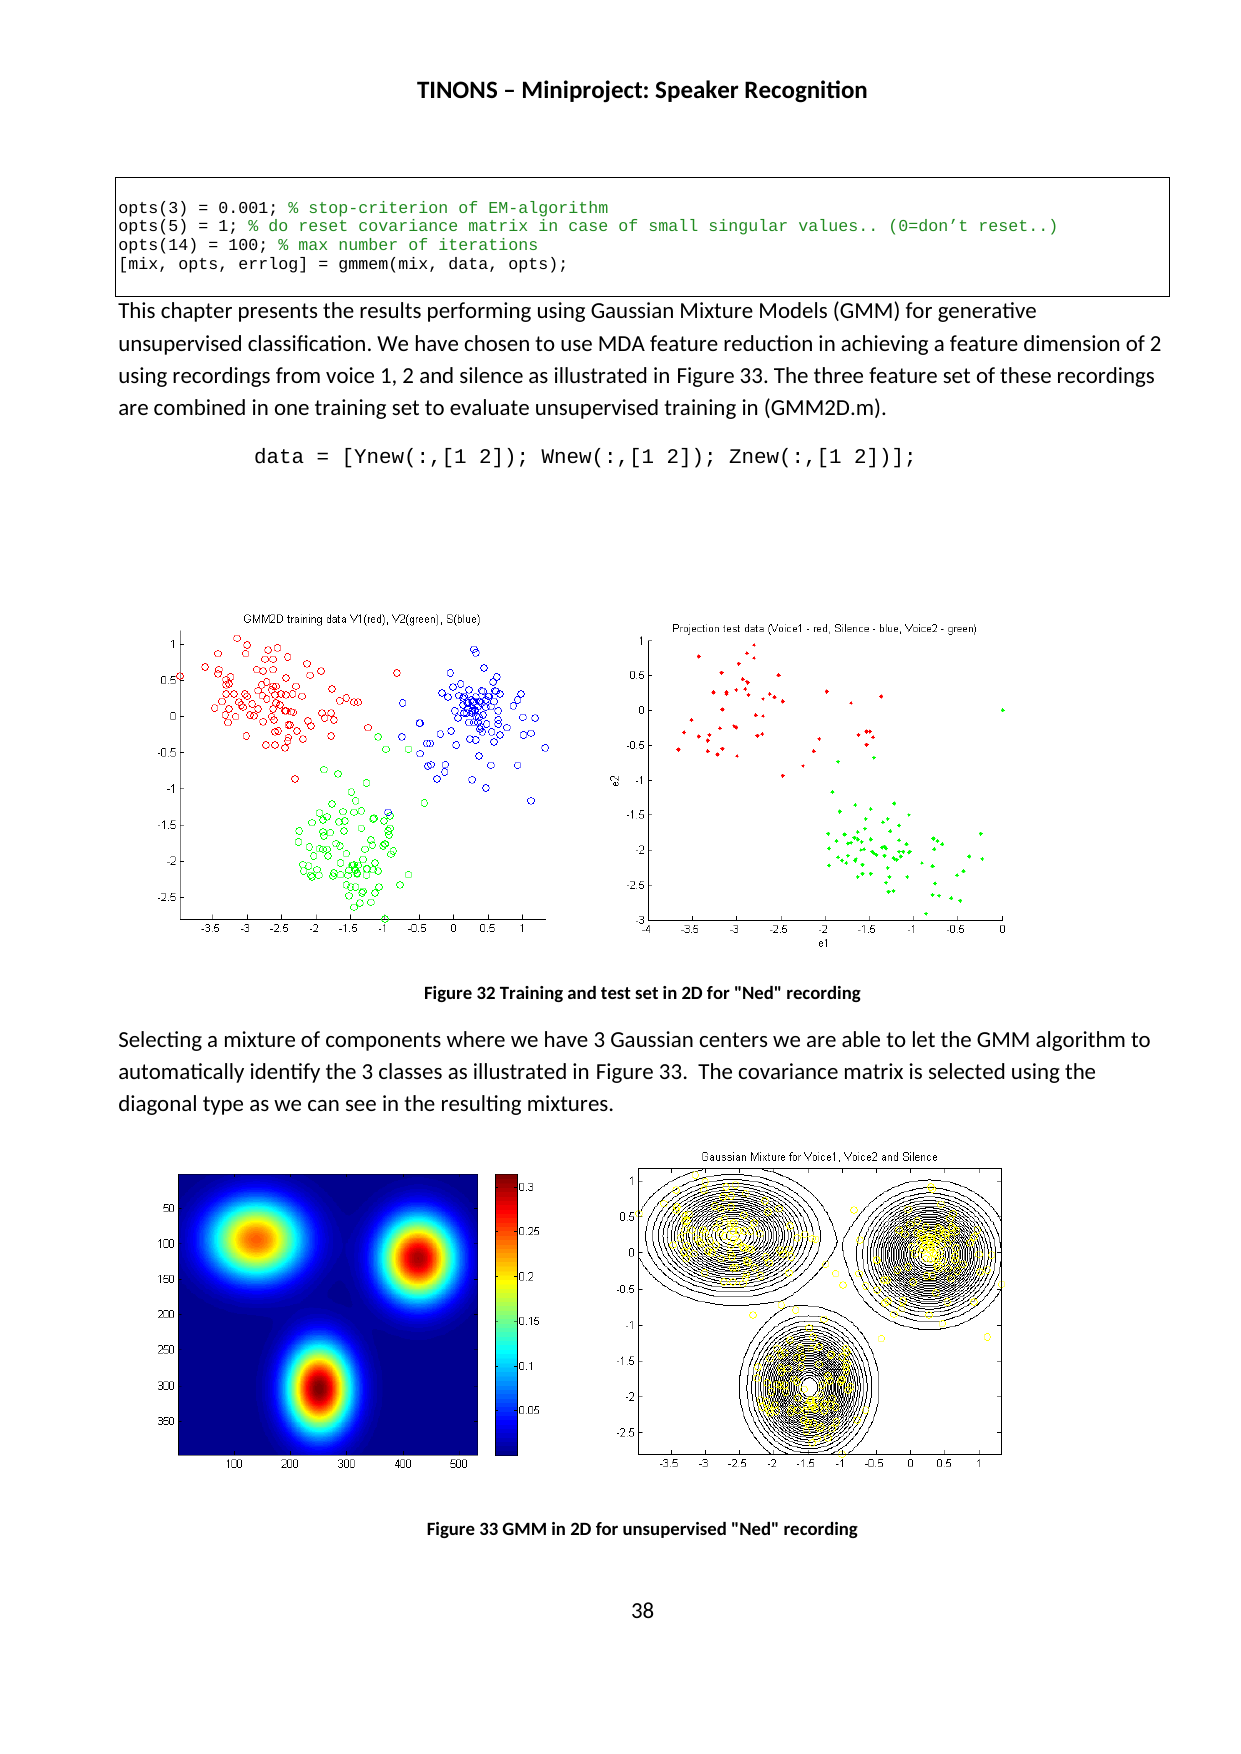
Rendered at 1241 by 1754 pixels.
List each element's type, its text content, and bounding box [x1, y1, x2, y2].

picture [118, 1142, 1045, 1492]
text opts(5) = 1; % do reset covariance matrix in case of small singular values.. (0=don’t reset..) [118, 218, 1167, 237]
text opts(3) = 0.001; % stop-criterion of EM-algorithm [118, 199, 1167, 218]
text [mix, opts, errlog] = gmmem(mix, data, opts); [118, 256, 1167, 274]
text opts(14) = 100; % max number of iterations [118, 237, 1167, 256]
text data = [Ynew(:,[1 2]); Wnew(:,[1 2]); Znew(:,[1 2])]; [118, 446, 1167, 470]
picture [118, 604, 1045, 957]
